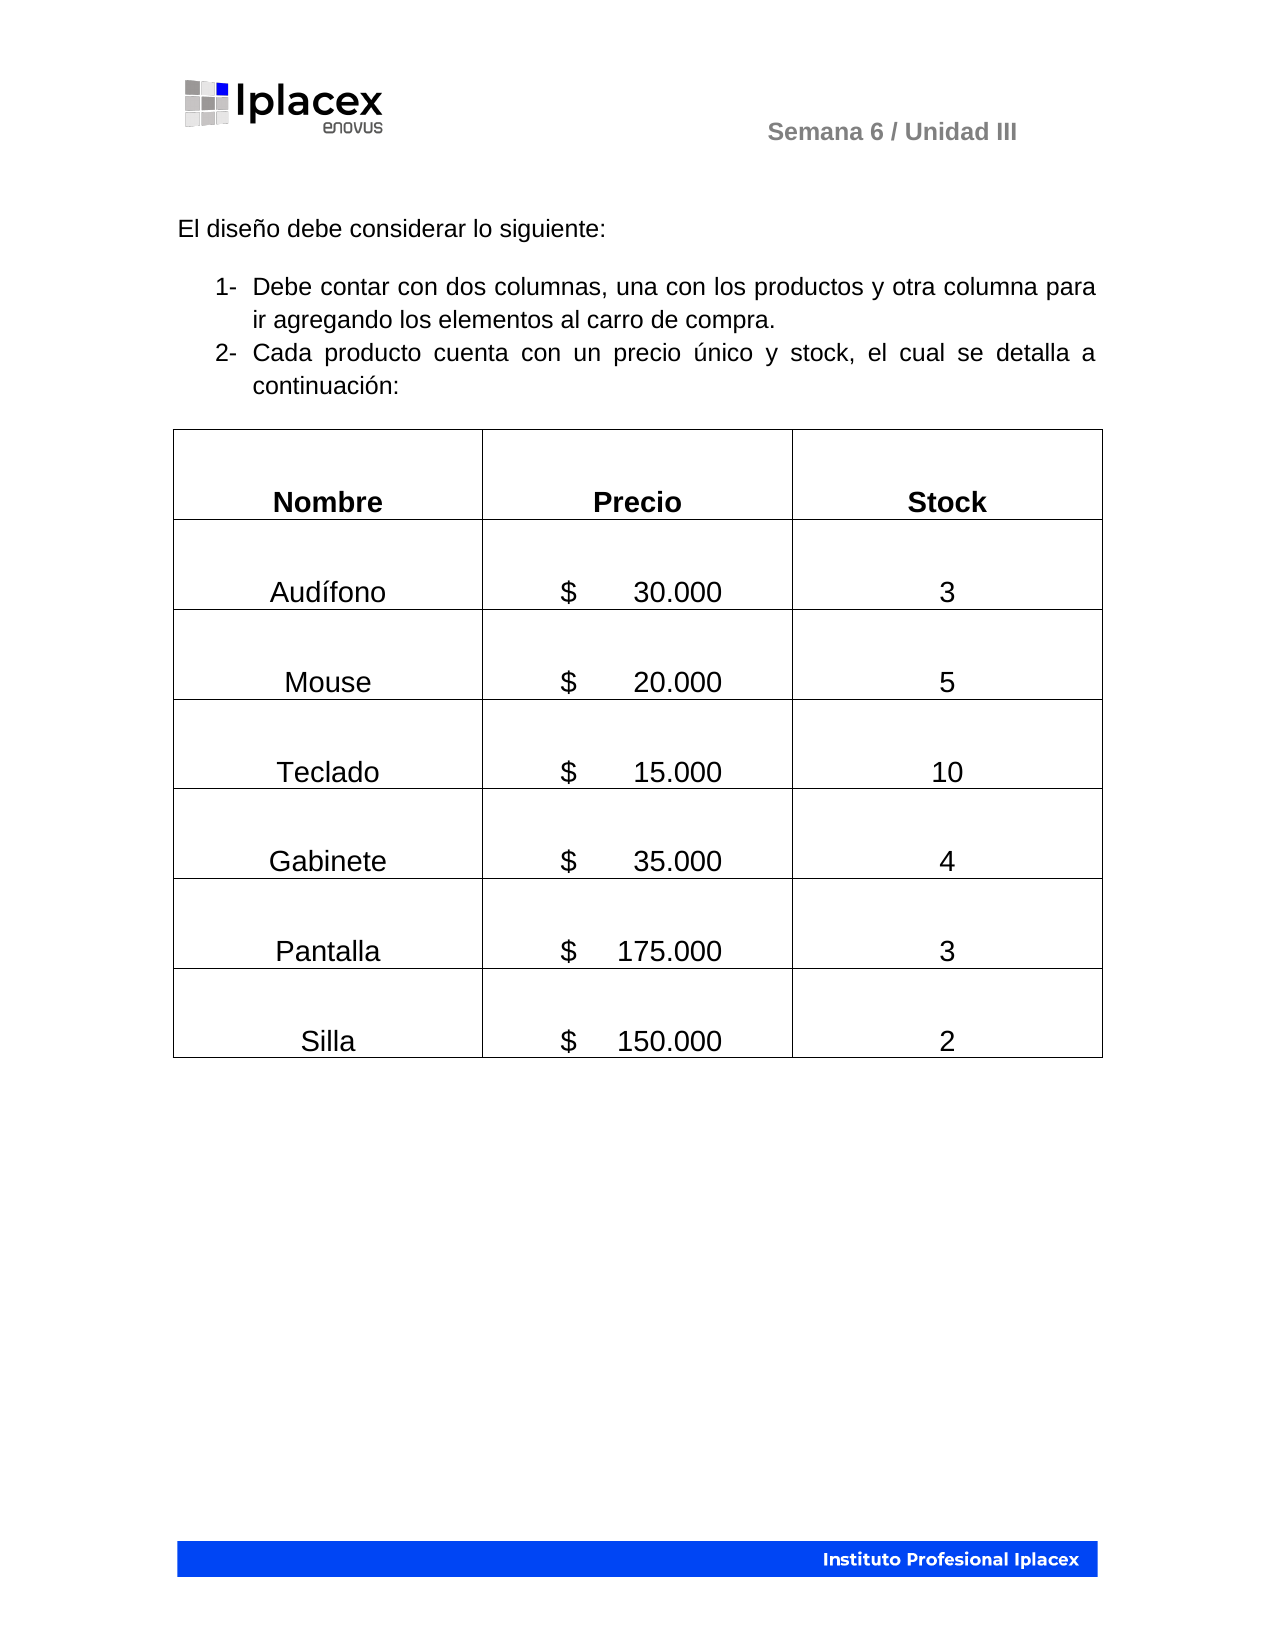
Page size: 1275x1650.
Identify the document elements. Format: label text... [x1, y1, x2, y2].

table_cell Pantalla [174, 879, 482, 967]
table_cell Mouse [174, 610, 482, 698]
picture [177, 1541, 1098, 1577]
table_cell Audífono [174, 520, 482, 609]
table_cell $ 15.000 [483, 700, 792, 788]
table_cell $ 35.000 [483, 789, 792, 878]
table_cell $ 30.000 [483, 520, 792, 609]
table_cell Silla [174, 969, 482, 1057]
table_cell 5 [793, 610, 1102, 698]
text El diseño debe considerar lo siguiente: [177, 214, 1098, 243]
table_cell 3 [793, 879, 1102, 967]
table_header Precio [483, 430, 792, 519]
table_cell Gabinete [174, 789, 482, 878]
list Debe contar con dos columnas, una con los productos y otra columna para ir agregando los elementos al carro de compra. [215, 272, 1098, 334]
table_cell 10 [793, 700, 1102, 788]
table_cell 3 [793, 520, 1102, 609]
table_cell $ 150.000 [483, 969, 792, 1057]
table_header Nombre [174, 430, 482, 519]
picture [177, 73, 390, 140]
table_cell Teclado [174, 700, 482, 788]
table_header Stock [793, 430, 1102, 519]
list Cada producto cuenta con un precio único y stock, el cual se detalla a continuación: [215, 338, 1098, 400]
table_cell $ 20.000 [483, 610, 792, 698]
table_cell $ 175.000 [483, 879, 792, 967]
table_cell 2 [793, 969, 1102, 1057]
table_cell 4 [793, 789, 1102, 878]
